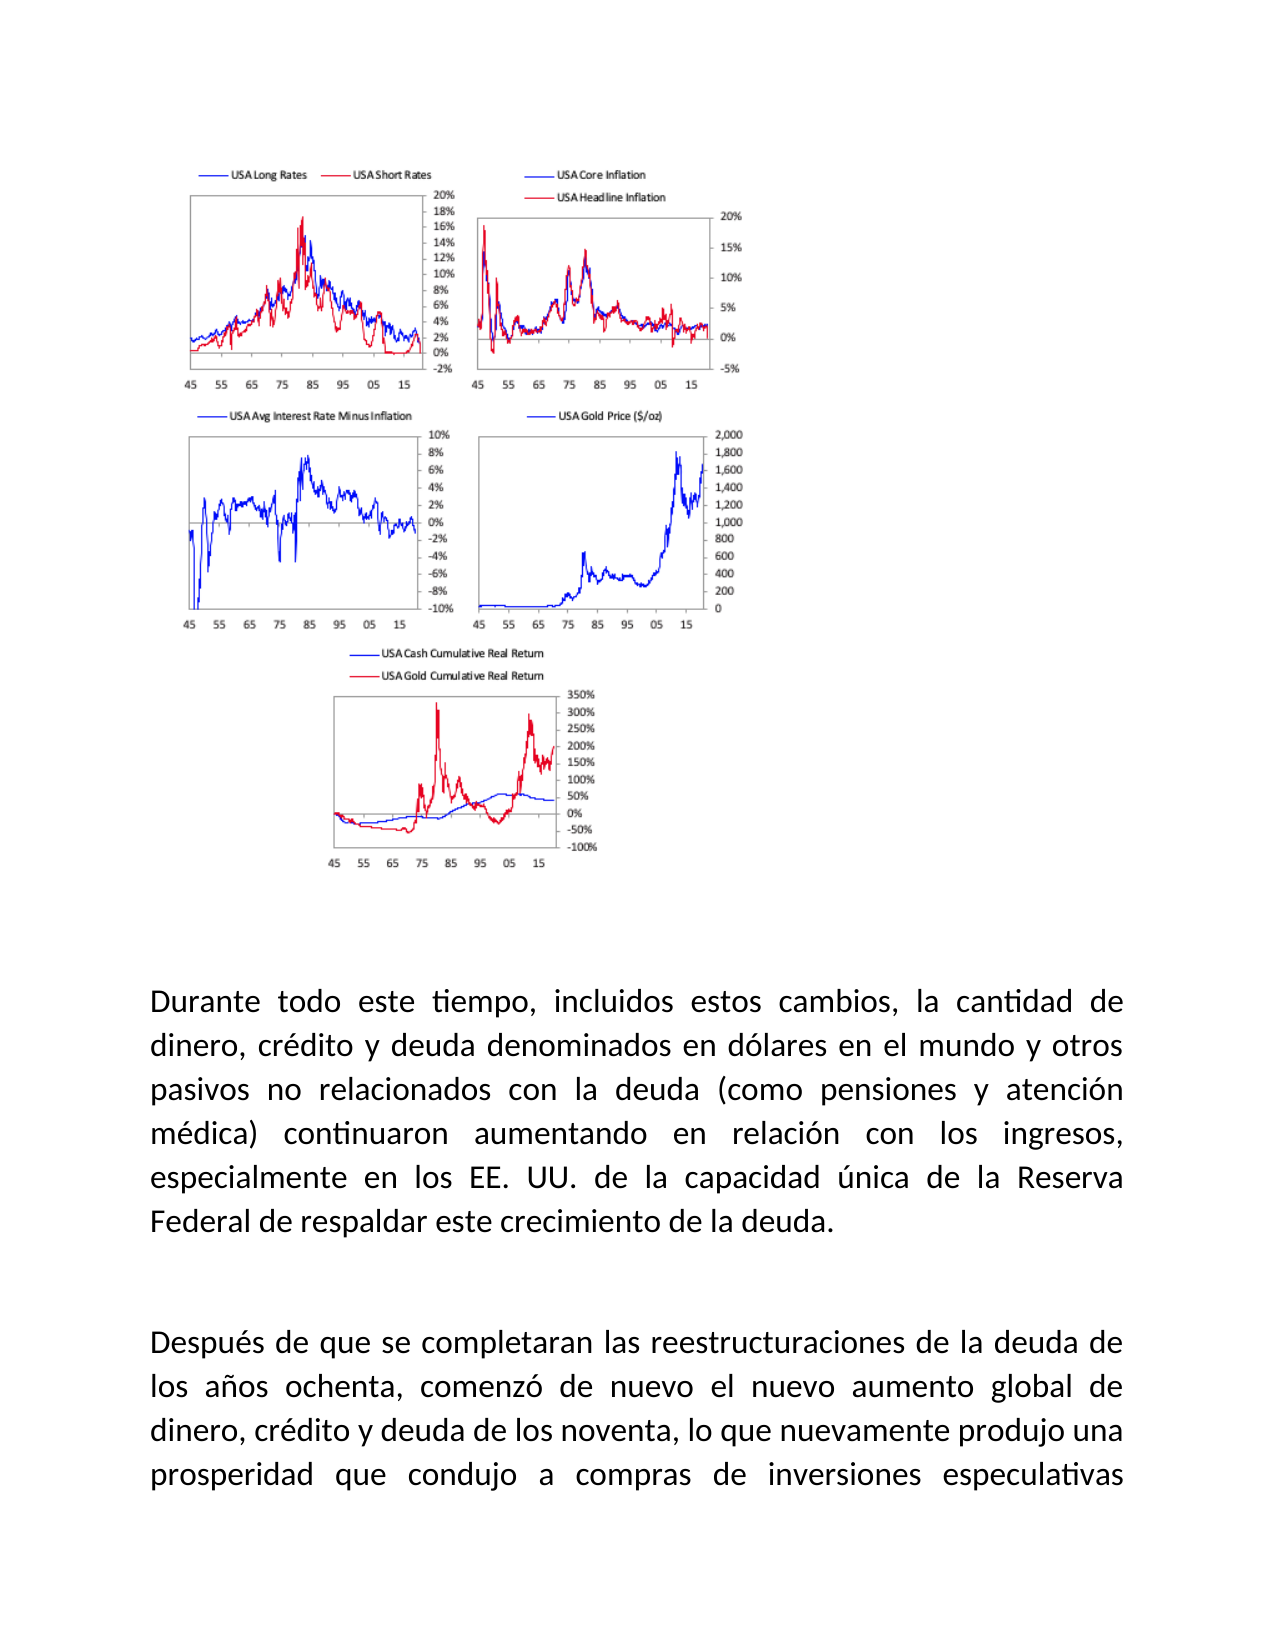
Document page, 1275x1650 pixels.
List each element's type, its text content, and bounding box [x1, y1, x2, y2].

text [150, 1321, 1125, 1494]
text Durante todo este tiempo, incluidos estos cambios, la cantidad de dinero, crédito y deuda denominados en dólares en el mundo y otros pasivos no relacionados con la deuda (como pensiones y atención médica) continuaron aumentando en relación con los ingresos, especialmente en los EE. UU. de la capacidad única de la Reserva Federal de respaldar este crecimiento de la deuda. [150, 980, 1125, 1241]
picture [150, 150, 768, 901]
